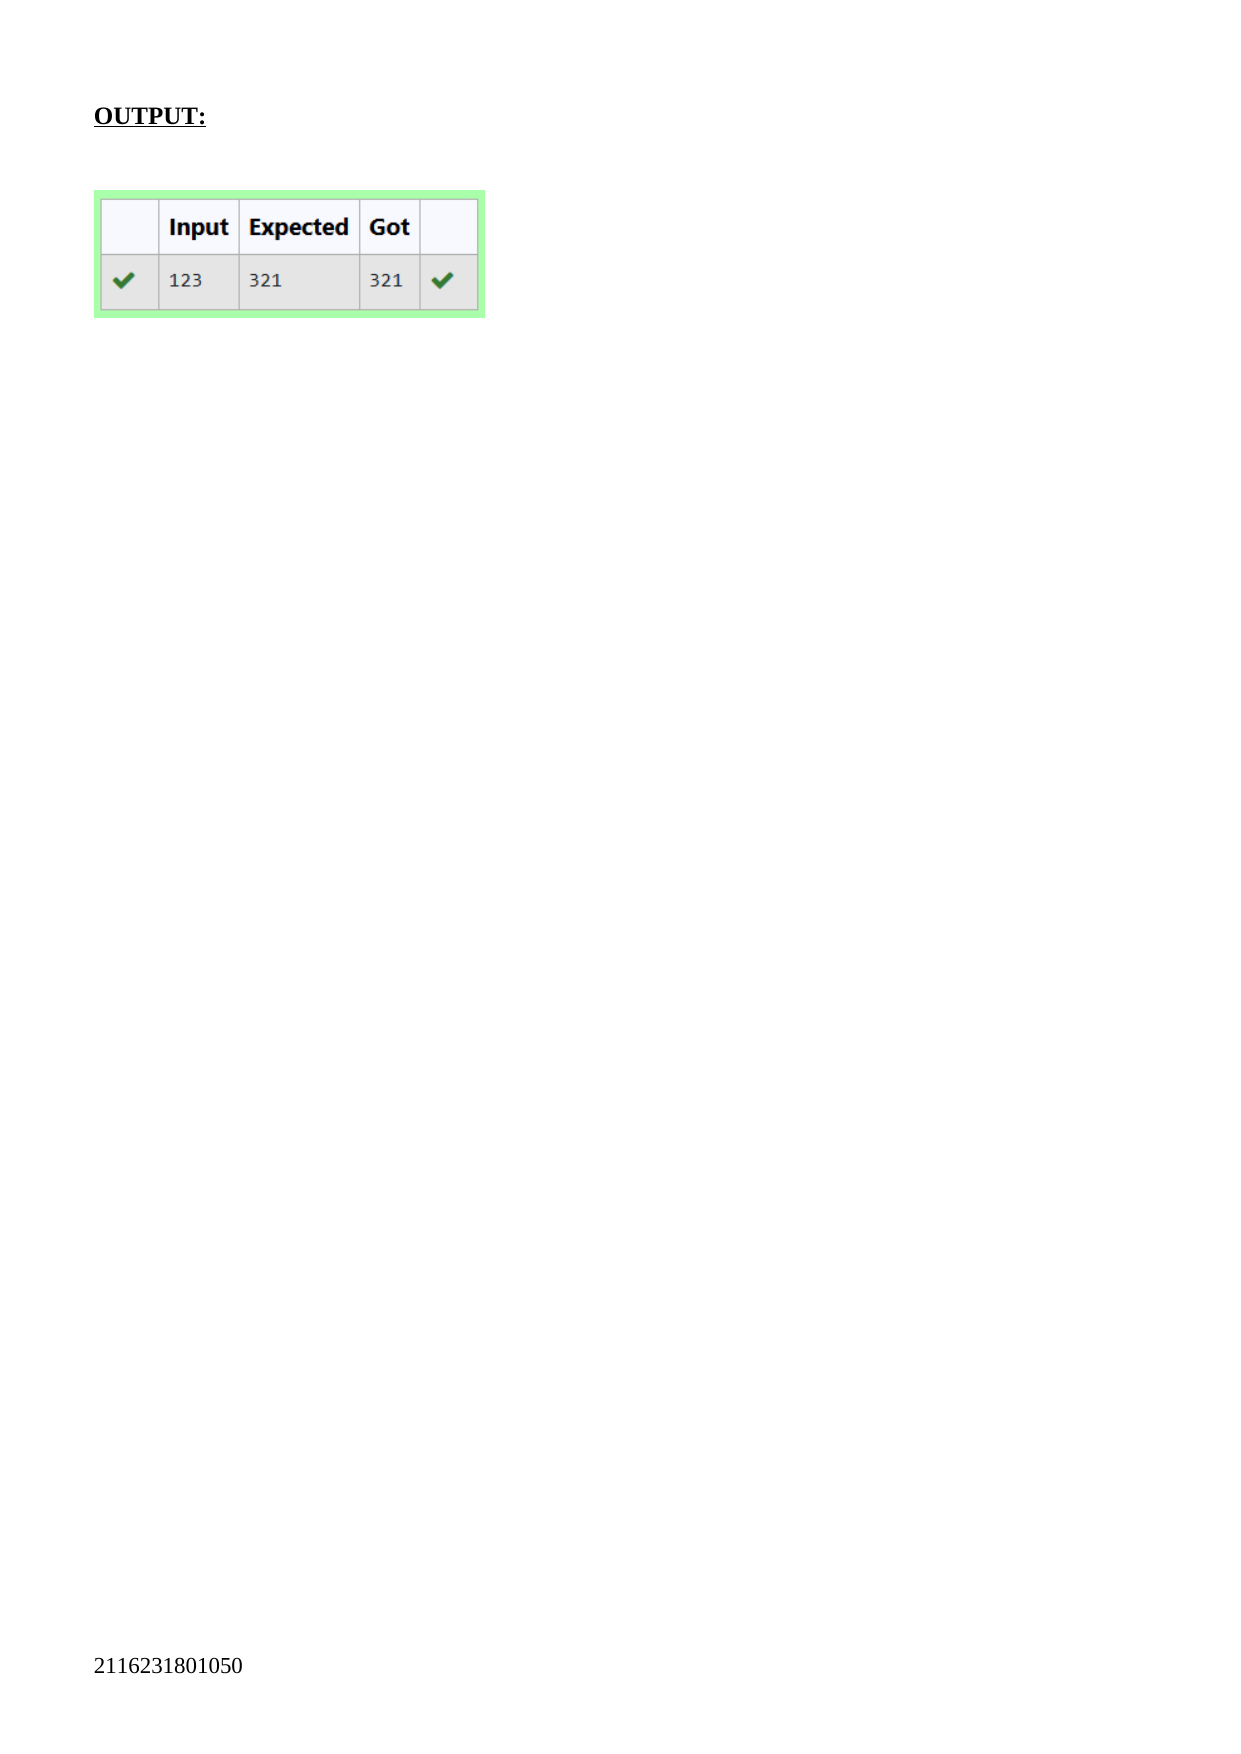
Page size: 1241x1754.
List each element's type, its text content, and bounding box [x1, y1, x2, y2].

picture [93, 190, 486, 318]
text OUTPUT: [94, 101, 1155, 130]
